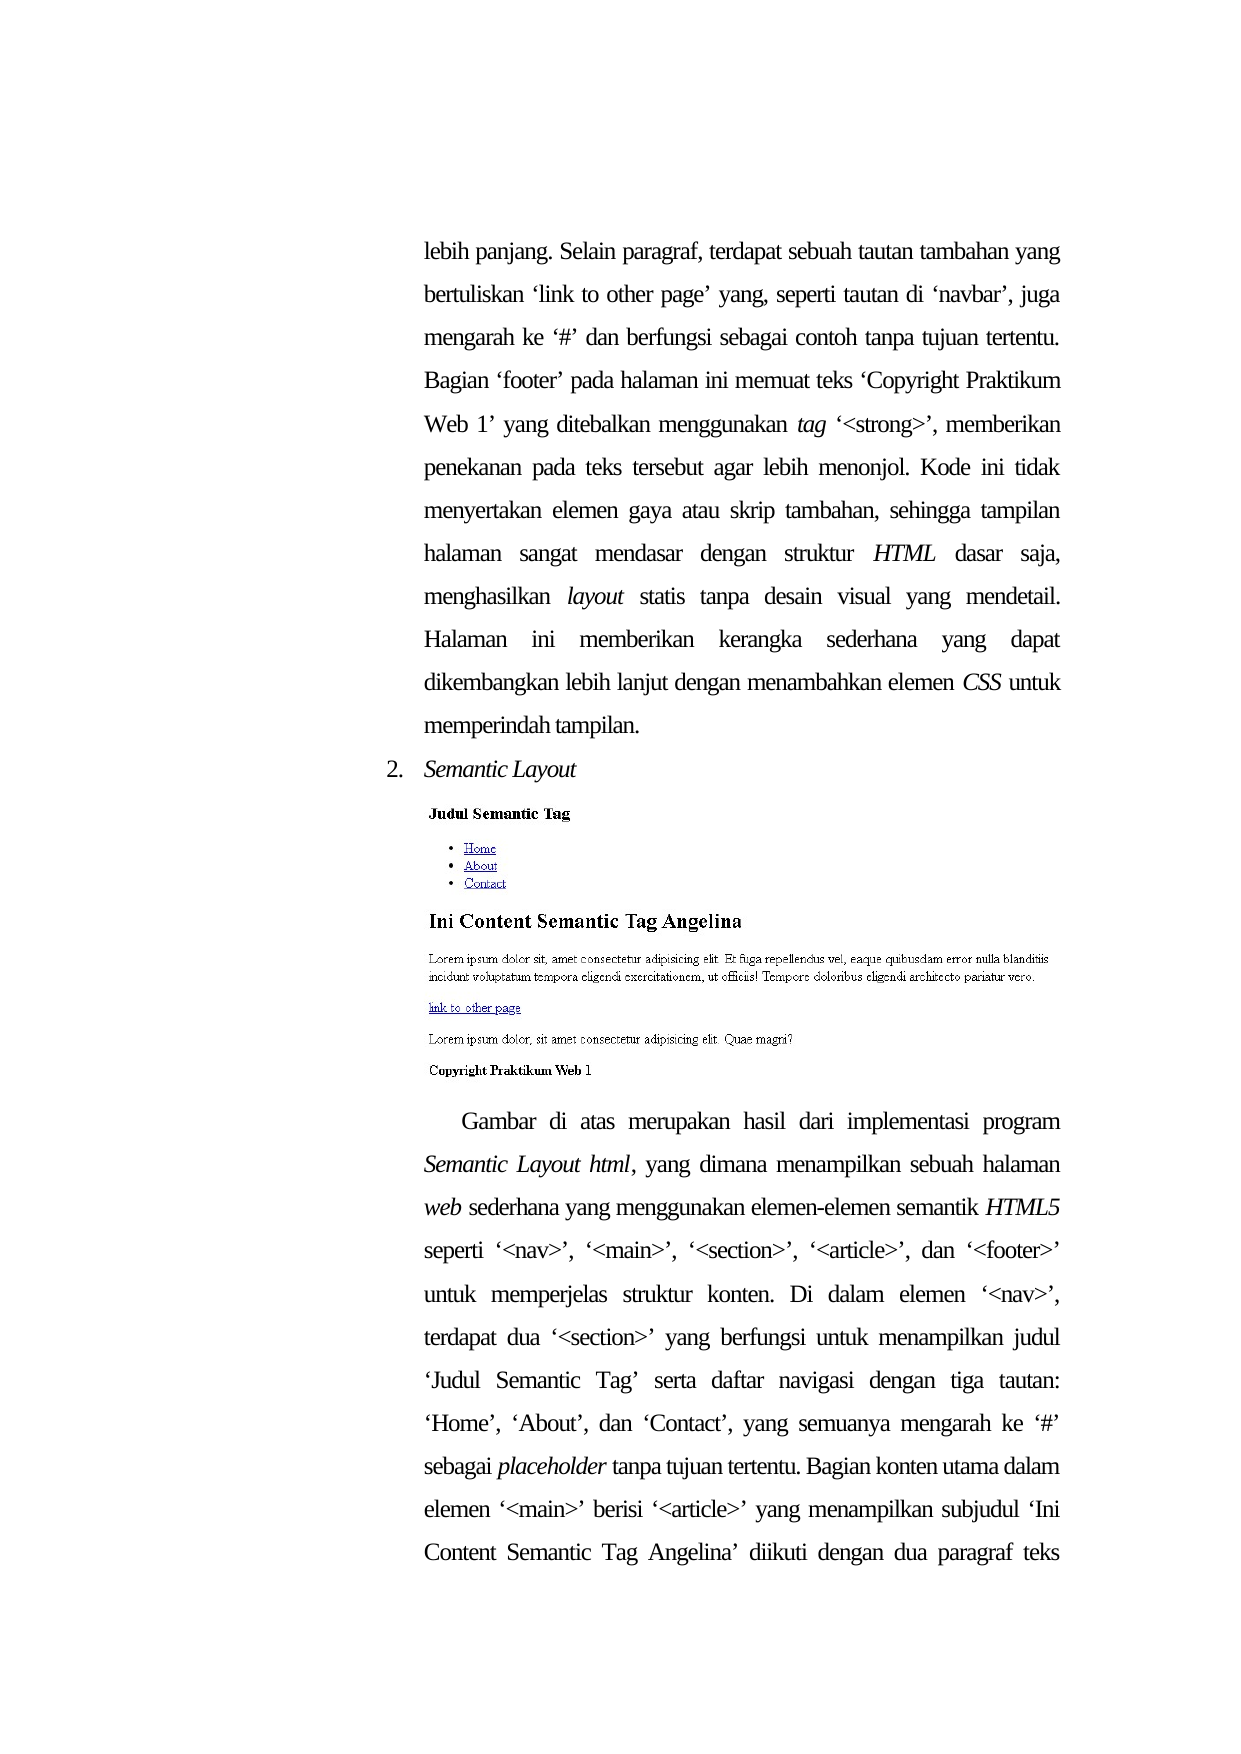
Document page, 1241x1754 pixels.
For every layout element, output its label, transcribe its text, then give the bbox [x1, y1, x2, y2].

list Semantic Layout [386, 754, 721, 782]
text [424, 236, 1061, 739]
picture [423, 796, 1058, 1090]
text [424, 1106, 1061, 1566]
